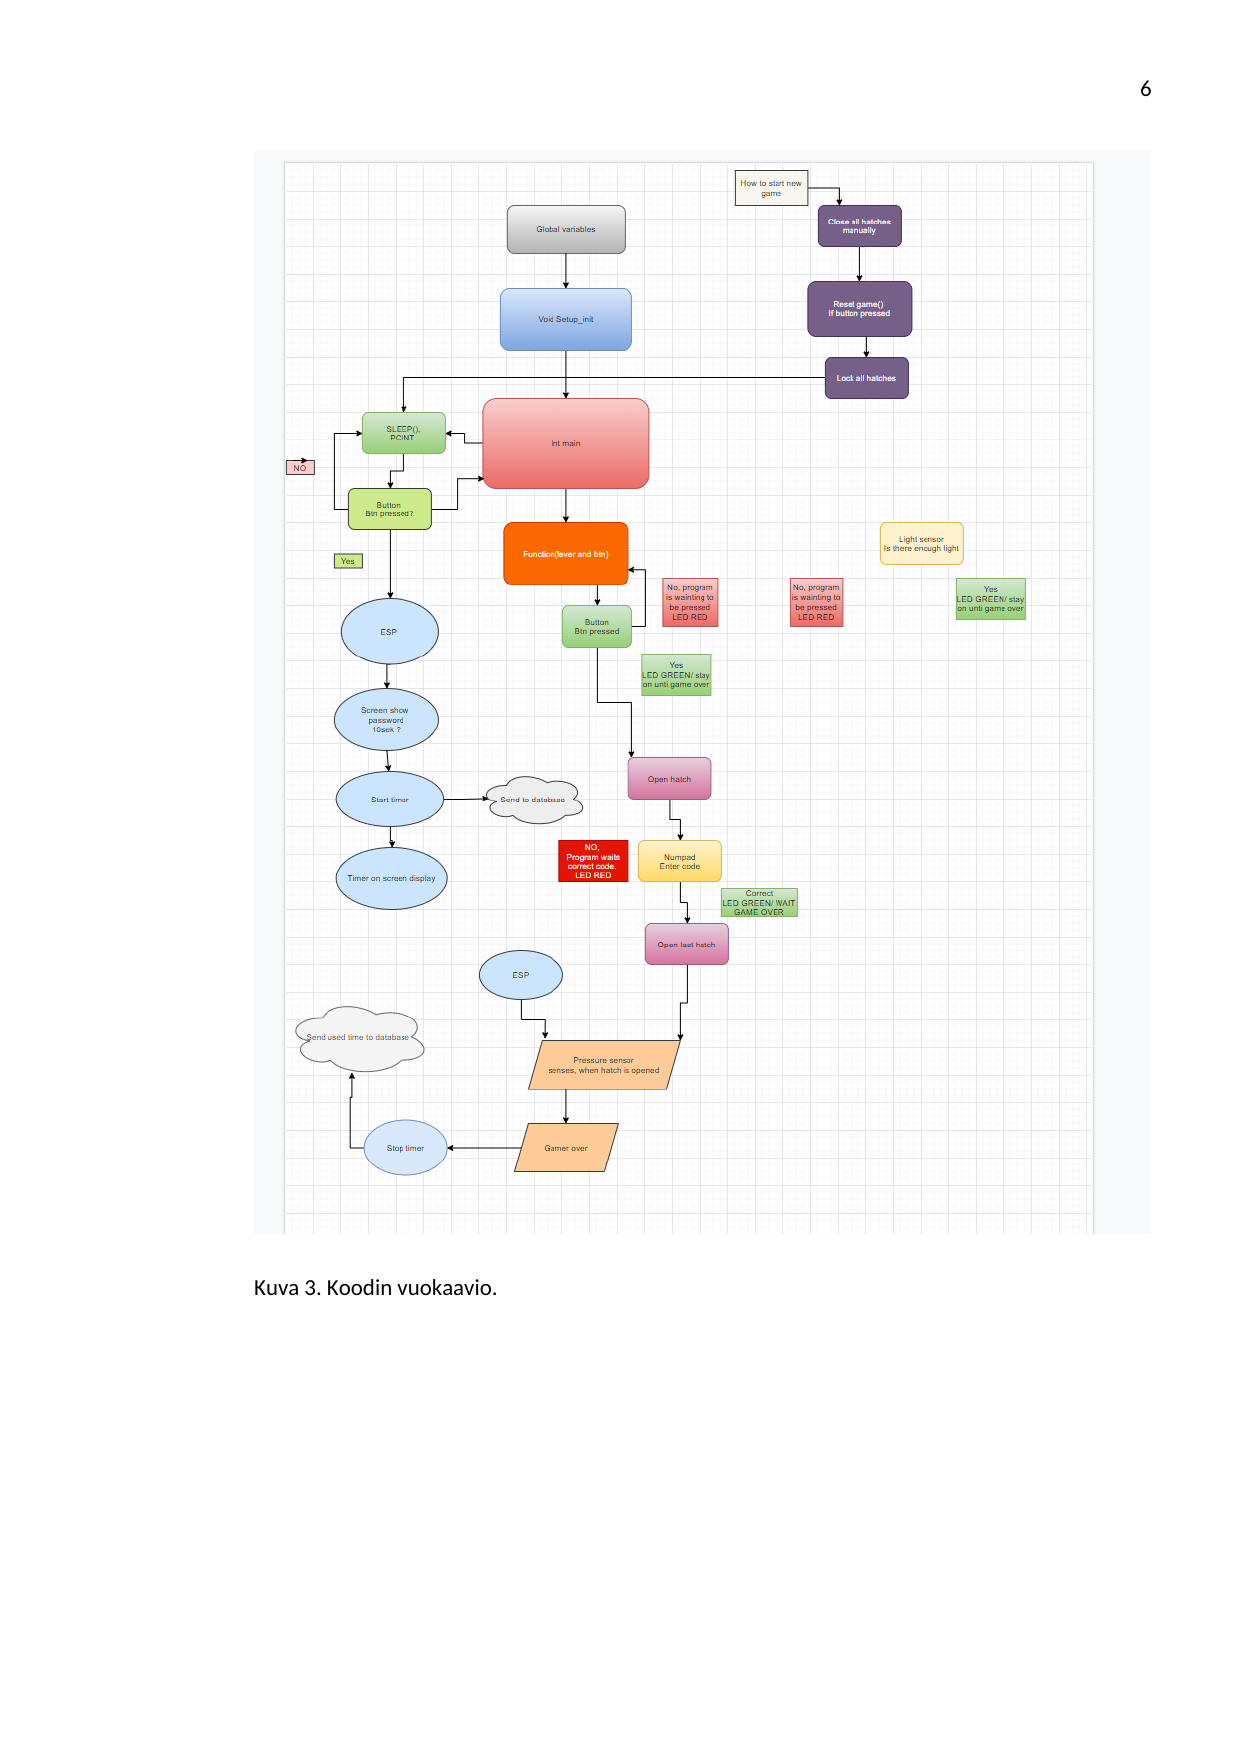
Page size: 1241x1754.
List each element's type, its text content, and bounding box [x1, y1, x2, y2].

text Kuva 3. Koodin vuokaavio. [254, 1273, 1152, 1301]
picture [253, 151, 1152, 1234]
